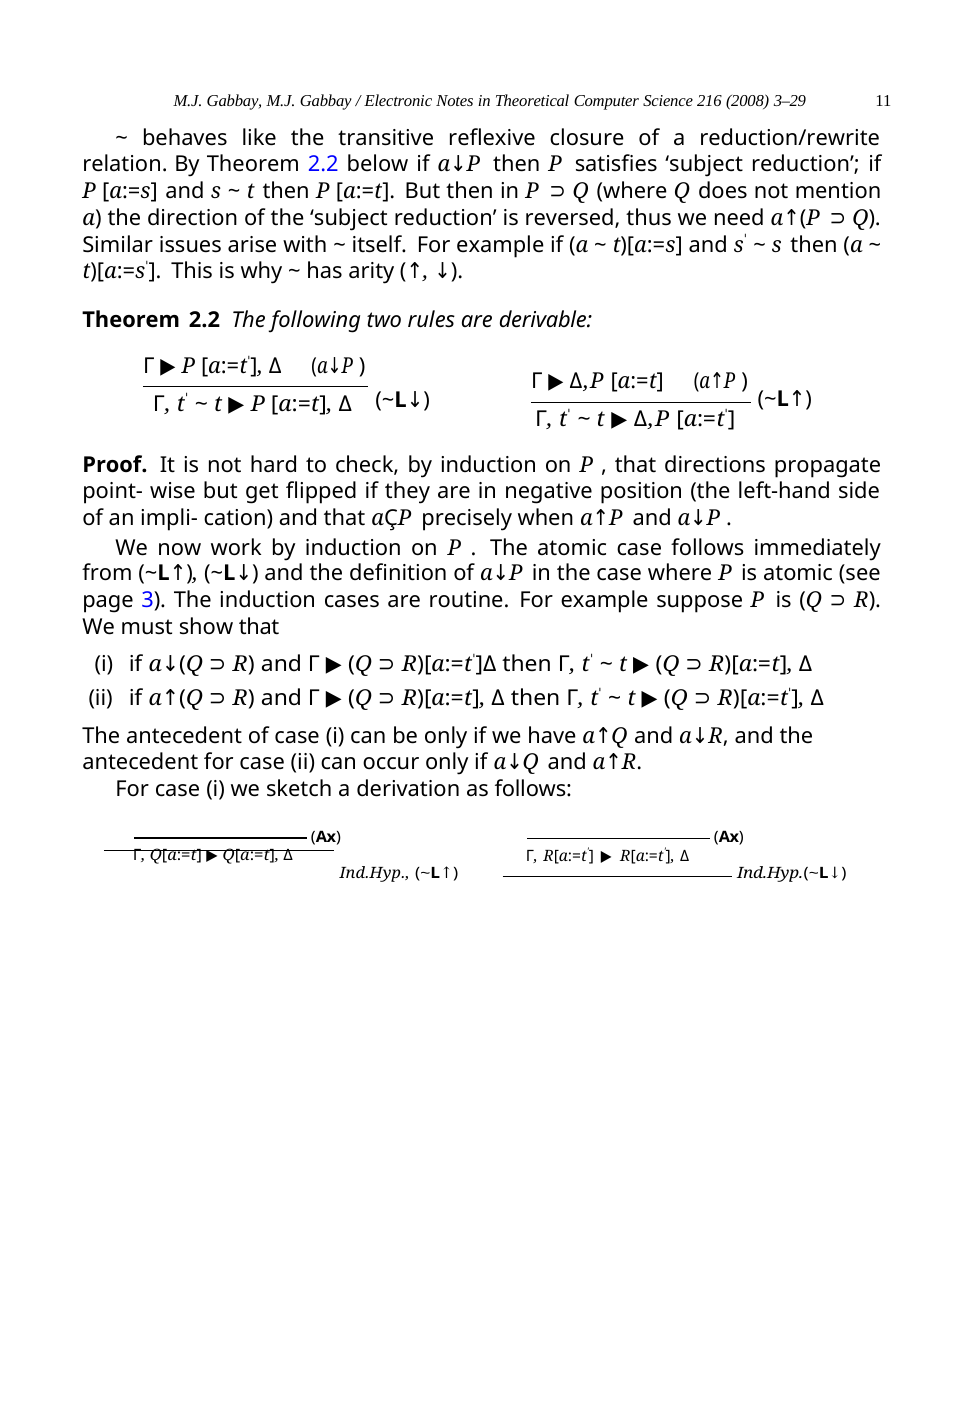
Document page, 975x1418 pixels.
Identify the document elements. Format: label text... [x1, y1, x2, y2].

text For case (i) we sketch a derivation as follows: [115, 775, 923, 802]
text (Ax) [713, 826, 923, 847]
text (Ax) [311, 826, 468, 847]
text ~ behaves like the transitive reflexive closure of a reduction/rewrite relation. By Theorem 2.2 below if a↓P then P satisfies ‘subject reduction’; if P [a:=s] and s ~ t then P [a:=t]. But then in P ⊃ Q (where Q does not mention a) the direction of the ‘subject reduction’ is reversed, thus we need a↑(P ⊃ Q). Similar issues arise with ~ itself. For example if (a ~ t)[a:=s] and s' ~ s then (a ~ t)[a:=s']. This is why ~ has arity (↑, ↓). [82, 124, 881, 285]
list if a↓(Q ⊃ R) and Γ ▶ (Q ⊃ R)[a:=t']Δ then Γ, t' ~ t ▶ (Q ⊃ R)[a:=t], Δ [94, 648, 923, 678]
text Γ ▶ P [a:=t'], Δ (a↓P ) [143, 350, 368, 379]
text Γ, Q[a:=t] ▶ Q[a:=t], Δ [133, 851, 306, 865]
text Γ, t' ~ t ▶ P [a:=t], Δ [153, 384, 368, 417]
text Ind.Hyp., (~L↑) [339, 862, 468, 883]
text Theorem 2.2 The following two rules are derivable: [82, 304, 923, 333]
text We now work by induction on P . The atomic case follows immediately from (~L↑), (~L↓) and the definition of a↓P in the case where P is atomic (see page 3). The induction cases are routine. For example suppose P is (Q ⊃ R). We must show that [82, 533, 881, 641]
list if a↑(Q ⊃ R) and Γ ▶ (Q ⊃ R)[a:=t], Δ then Γ, t' ~ t ▶ (Q ⊃ R)[a:=t'], Δ [88, 682, 923, 712]
text Proof. It is not hard to check, by induction on P , that directions propagate point- wise but get flipped if they are in negative position (the left-hand side of an impli- cation) and that aÇP precisely when a↑P and a↓P . [82, 451, 881, 532]
text Γ, t' ~ t ▶ Δ,P [a:=t'] [535, 399, 751, 433]
text (~L↓) [375, 384, 445, 414]
text Γ ▶ Δ,P [a:=t] (a↑P ) [531, 365, 751, 395]
text (~L↑) [757, 383, 923, 413]
text Ind.Hyp.(~L↓) [737, 862, 923, 883]
text Γ, R[a:=t'] ▶ R[a:=t'], Δ [526, 844, 708, 866]
text The antecedent of case (i) can be only if we have a↑Q and a↓R, and the antecedent for case (ii) can occur only if a↓Q and a↑R. [82, 722, 893, 775]
